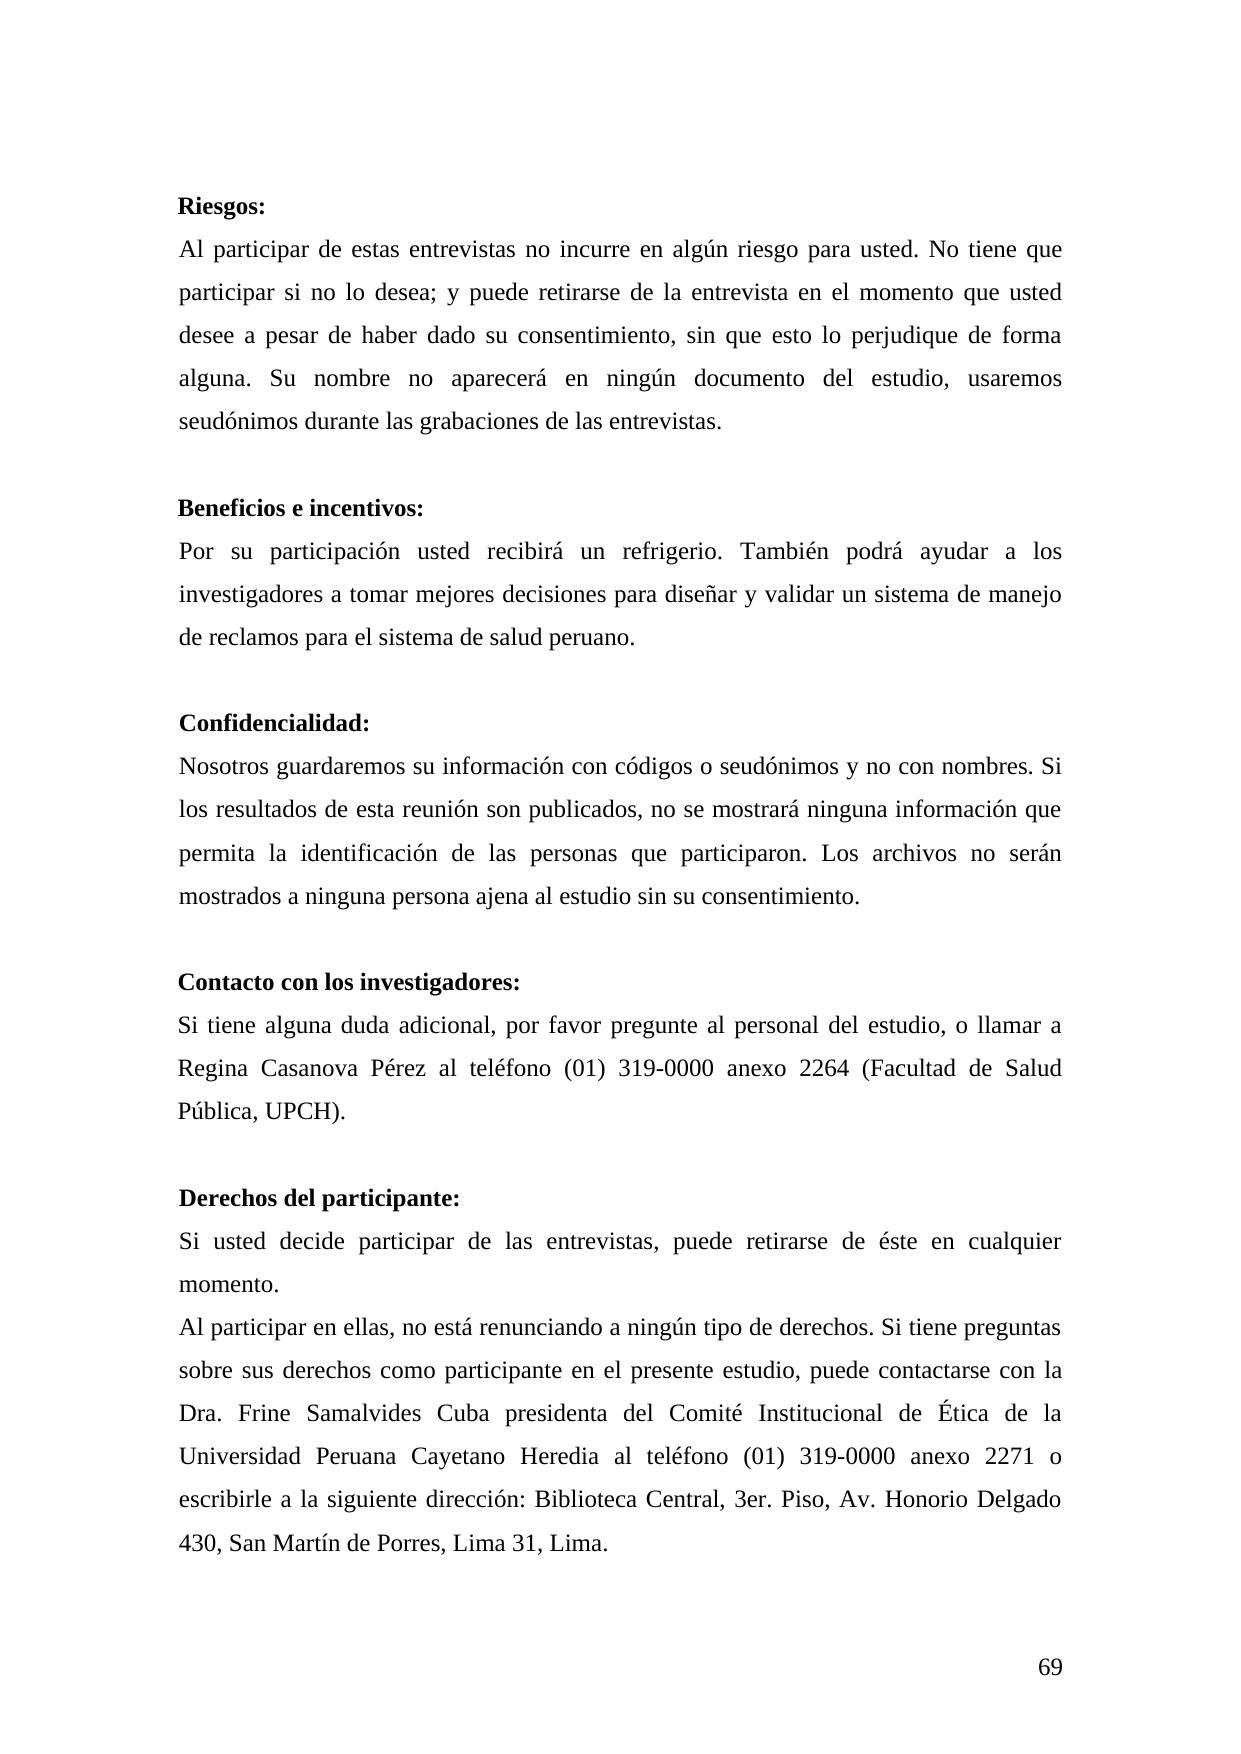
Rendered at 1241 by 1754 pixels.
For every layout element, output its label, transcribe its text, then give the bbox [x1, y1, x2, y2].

text Al participar en ellas, no está renunciando a ningún tipo de derechos. Si tiene preguntas sobre sus derechos como participante en el presente estudio, puede contactarse con la Dra. Frine Samalvides Cuba presidenta del Comité Institucional de Ética de la Universidad Peruana Cayetano Heredia al teléfono (01) 319-0000 anexo 2271 o escribirle a la siguiente dirección: Biblioteca Central, 3er. Piso, Av. Honorio Delgado 430, San Martín de Porres, Lima 31, Lima. [179, 1312, 1063, 1556]
text Por su participación usted recibirá un refrigerio. También podrá ayudar a los investigadores a tomar mejores decisiones para diseñar y validar un sistema de manejo de reclamos para el sistema de salud peruano. [179, 536, 1063, 651]
text Confidencialidad: [179, 708, 1063, 737]
text Contacto con los investigadores: [177, 967, 1063, 996]
text Riesgos: [177, 191, 1063, 219]
text Si usted decide participar de las entrevistas, puede retirarse de éste en cualquier momento. [179, 1226, 1063, 1298]
text Al participar de estas entrevistas no incurre en algún riesgo para usted. No tiene que participar si no lo desea; y puede retirarse de la entrevista en el momento que usted desee a pesar de haber dado su consentimiento, sin que esto lo perjudique de forma alguna. Su nombre no aparecerá en ningún documento del estudio, usaremos seudónimos durante las grabaciones de las entrevistas. [179, 234, 1063, 435]
text Si tiene alguna duda adicional, por favor pregunte al personal del estudio, o llamar a Regina Casanova Pérez al teléfono (01) 319-0000 anexo 2264 (Facultad de Salud Pública, UPCH). [177, 1010, 1063, 1125]
text Derechos del participante: [179, 1183, 1063, 1211]
text Beneficios e incentivos: [177, 493, 1063, 521]
text Nosotros guardaremos su información con códigos o seudónimos y no con nombres. Si los resultados de esta reunión son publicados, no se mostrará ninguna información que permita la identificación de las personas que participaron. Los archivos no serán mostrados a ninguna persona ajena al estudio sin su consentimiento. [179, 751, 1063, 909]
